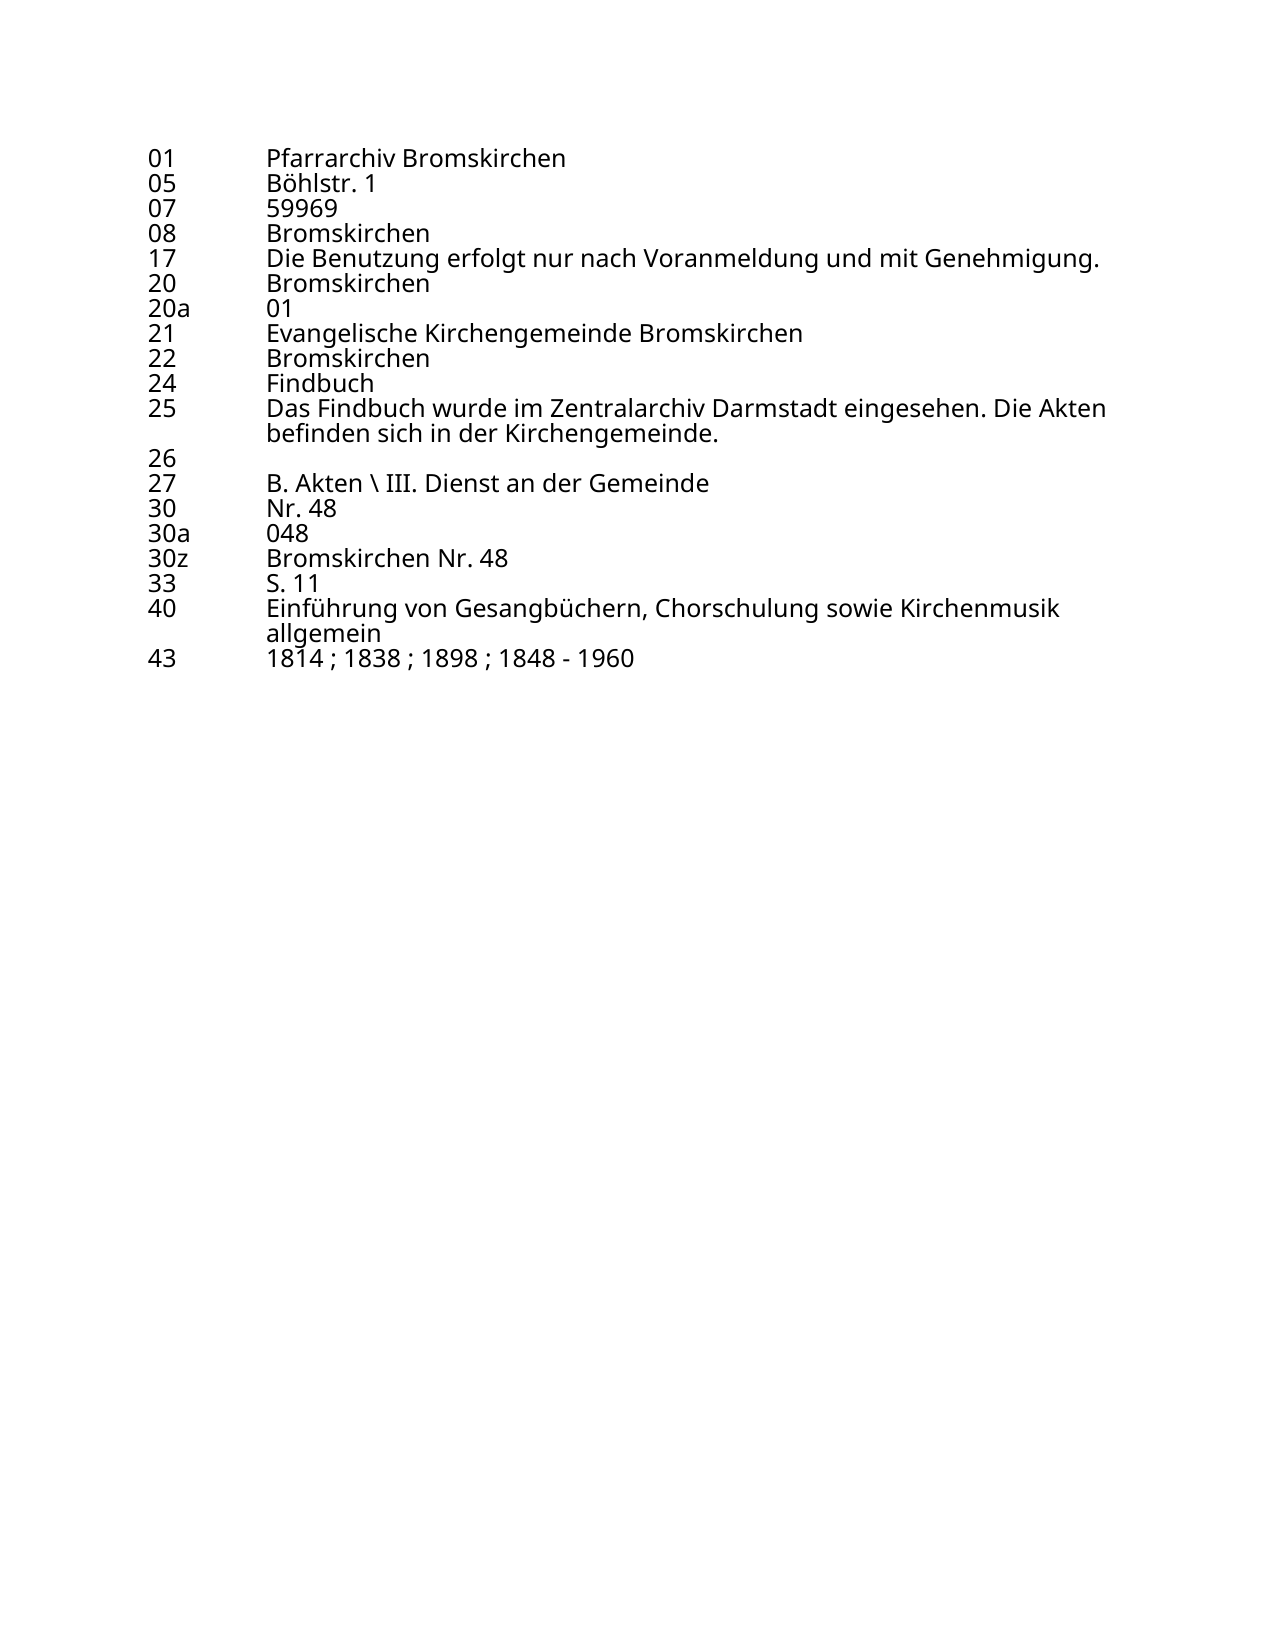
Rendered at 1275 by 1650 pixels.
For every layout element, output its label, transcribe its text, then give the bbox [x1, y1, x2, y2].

text 22 o[Bromskirchen]o [148, 348, 1127, 373]
text 20a 01 [148, 298, 1127, 323]
text 07 59969 [148, 198, 1127, 223]
text 05 Böhlstr. 1 [148, 173, 1127, 198]
text 26 <-> [148, 448, 1127, 473]
text 08 Bromskirchen [148, 223, 1127, 248]
text 27 B. Akten \ III. Dienst an der Gemeinde [148, 473, 1127, 498]
text 01 Pfarrarchiv Bromskirchen [148, 148, 1127, 173]
text 20 Bromskirchen [148, 273, 1127, 298]
text 33 S. 11 [148, 573, 1127, 598]
text 30z Bromskirchen Nr. 48 [148, 548, 1127, 573]
text 30a 048 [148, 523, 1127, 548]
text 25 Das Findbuch wurde im Zentralarchiv Darmstadt eingesehen. Die Akten befinden sich in der Kirchengemeinde. [148, 398, 1127, 448]
text 43 1814 ; 1838 ; 1898 ; 1848 - 1960 [148, 648, 1127, 673]
text 24 Findbuch [148, 373, 1127, 398]
text 40 Einführung von s[Gesangbücher]sn, Chorschulung sowie Kirchenmusik allgemein [148, 598, 1127, 648]
text 17 Die Benutzung erfolgt nur nach Voranmeldung und mit Genehmigung. [148, 248, 1127, 273]
text 21 Evangelische Kirchengemeinde Bromskirchen [148, 323, 1127, 348]
text 30 Nr. 48 [148, 498, 1127, 523]
